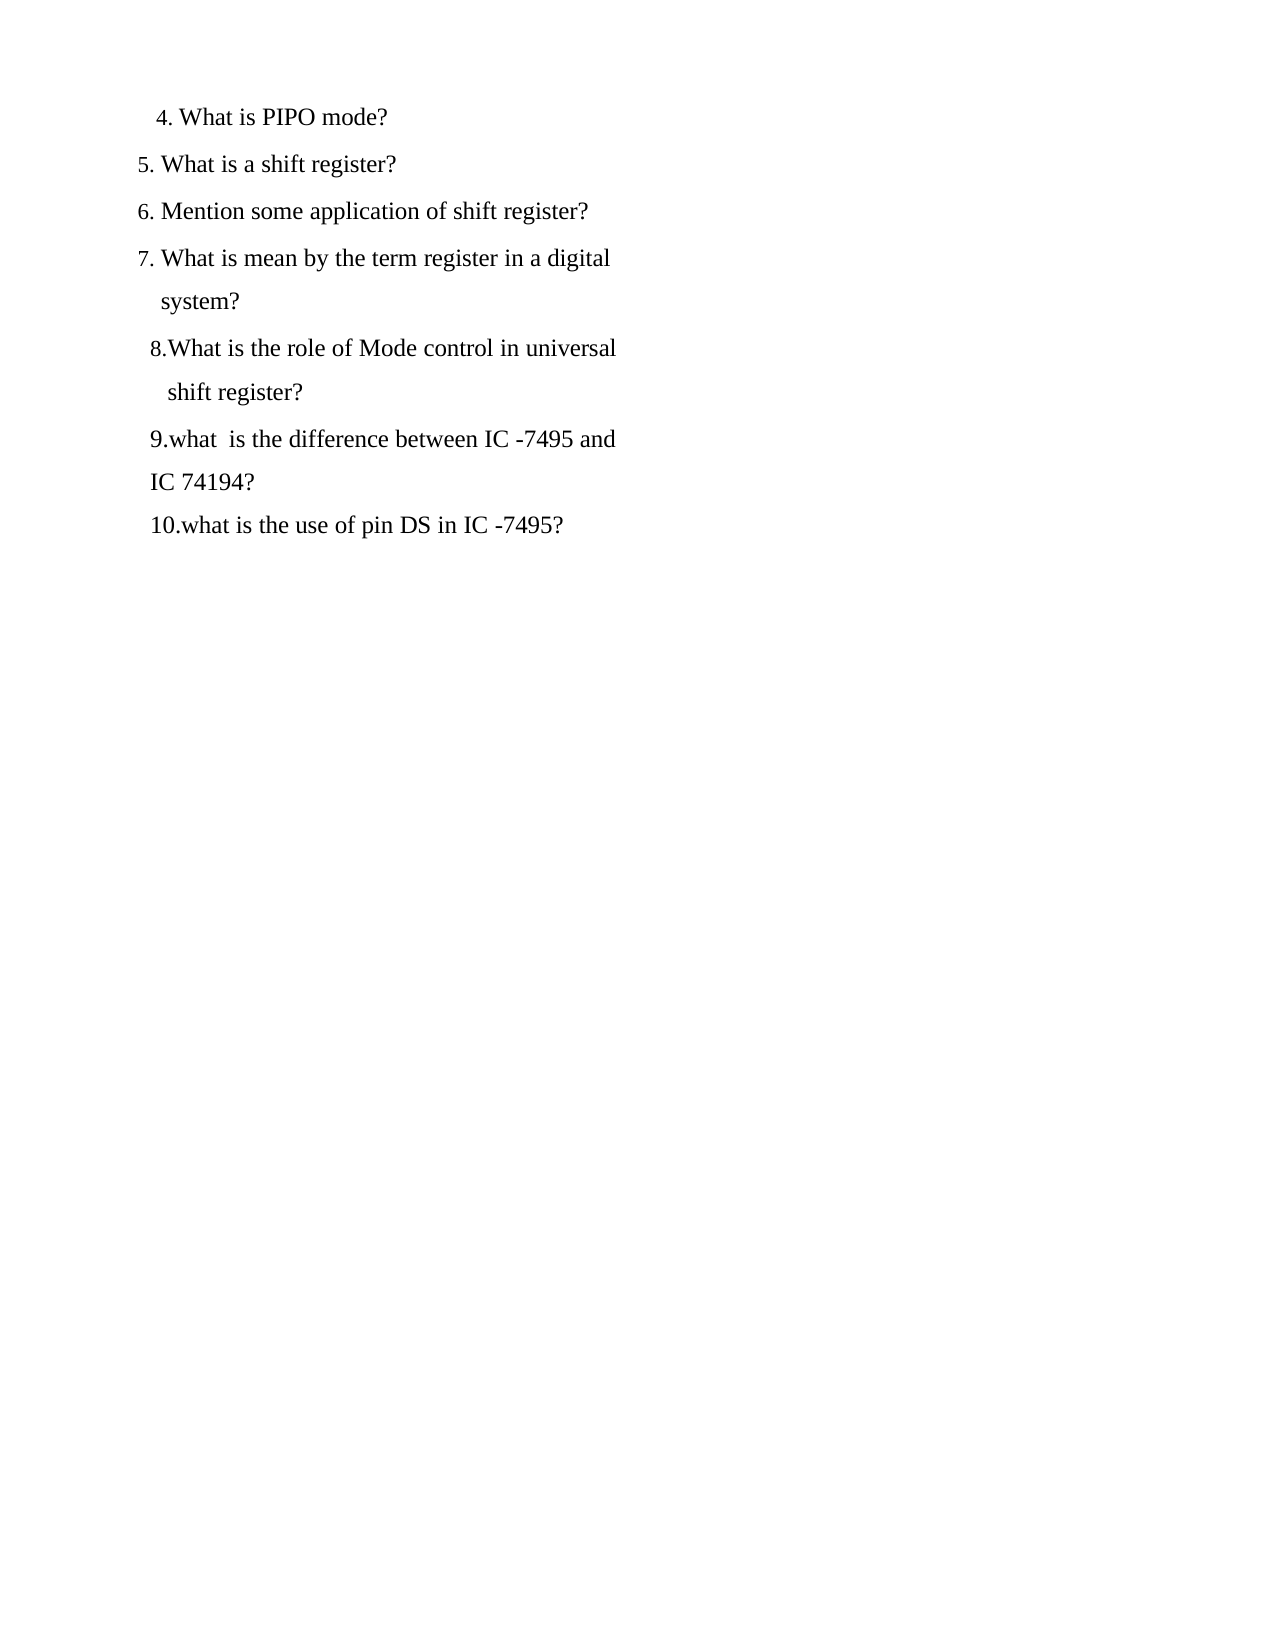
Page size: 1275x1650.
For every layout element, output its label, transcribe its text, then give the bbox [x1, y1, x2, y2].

list What is mean by the term register in a digital system? [137, 243, 641, 315]
list Mention some application of shift register? [137, 196, 641, 225]
list What is PIPO mode? [156, 102, 641, 131]
list What is the role of Mode control in universal shift register? [150, 333, 641, 405]
list What is a shift register? [137, 149, 641, 178]
text 9.what is the difference between IC -7495 and IC 74194? [150, 424, 641, 496]
text 10.what is the use of pin DS in IC -7495? [150, 510, 641, 539]
